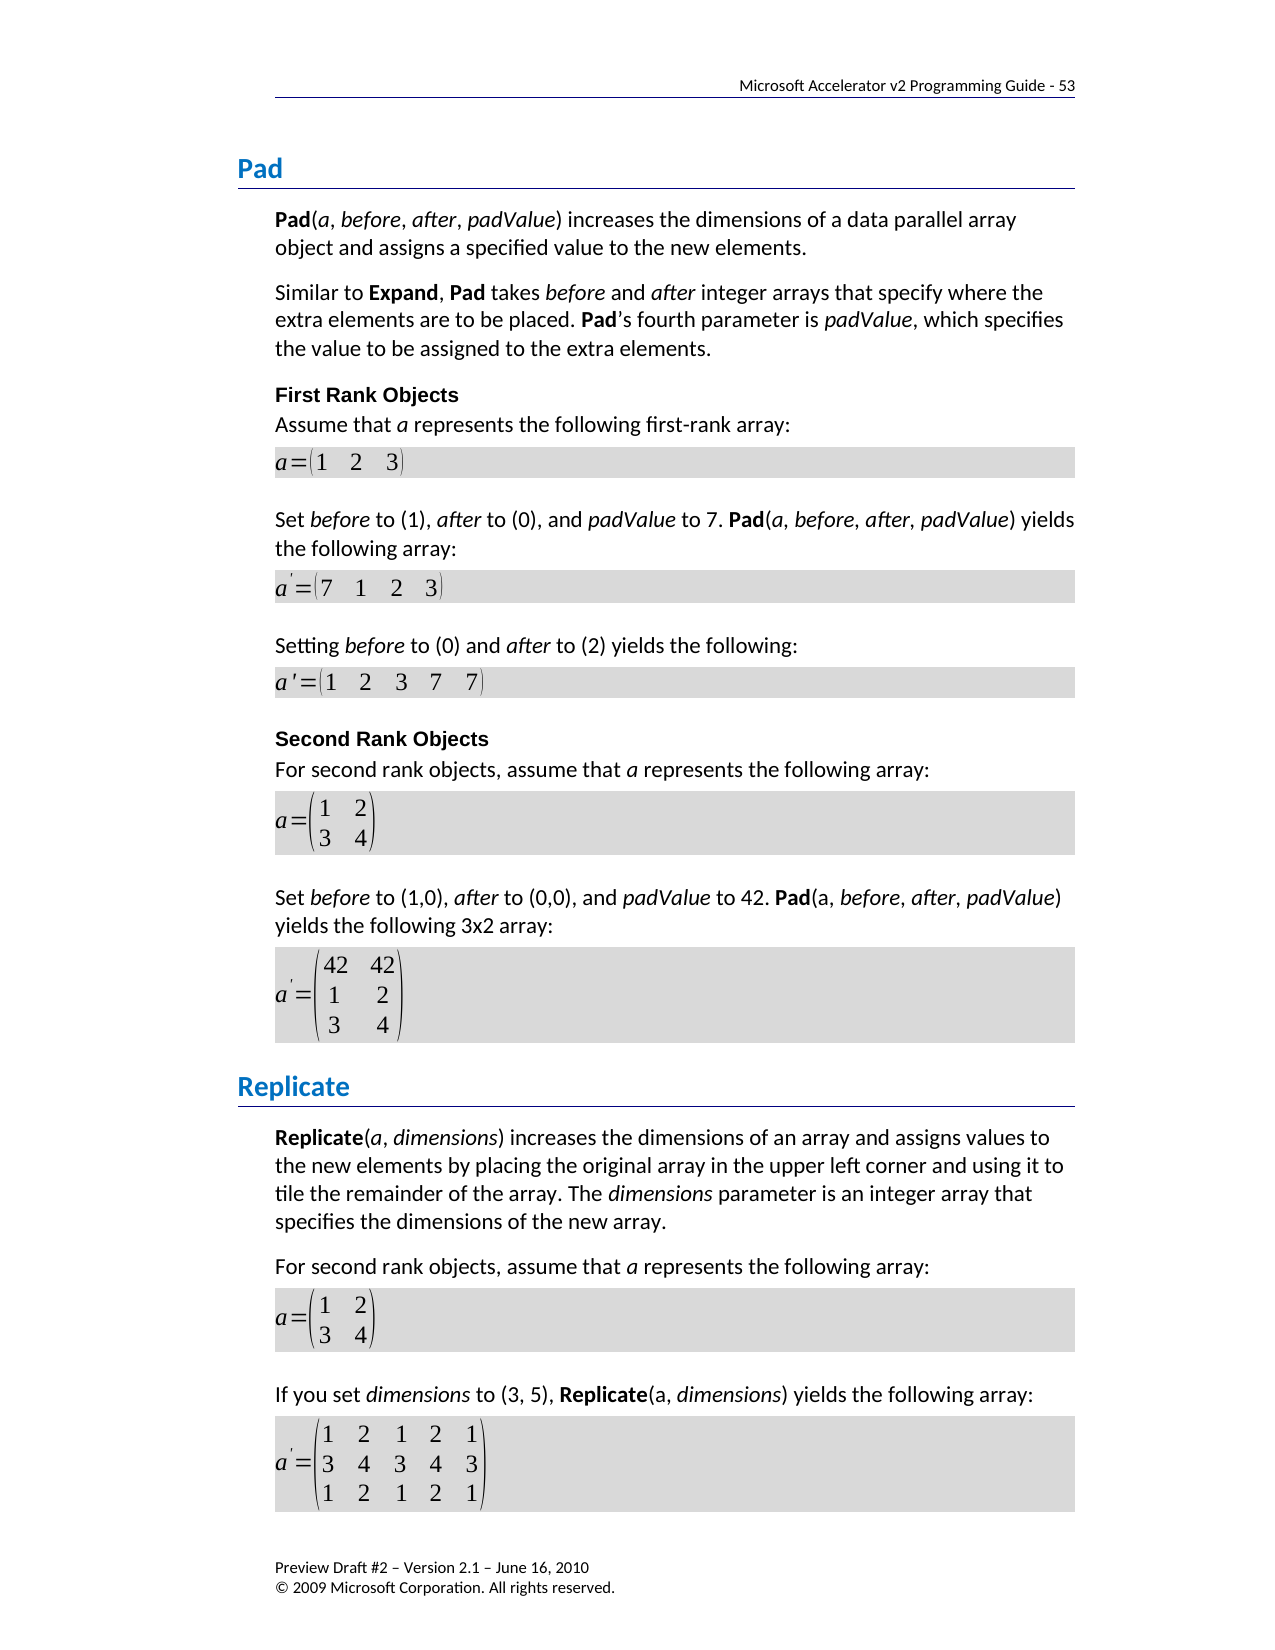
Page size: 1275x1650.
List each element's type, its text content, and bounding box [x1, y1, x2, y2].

text Setting before to (0) and after to (2) yields the following: [275, 631, 1075, 659]
subtitle First Rank Objects [275, 382, 1075, 406]
subtitle Replicate [237, 1068, 1075, 1106]
text For second rank objects, assume that a represents the following array: [275, 755, 1075, 783]
text If you set dimensions to (3, 5), Replicate(a, dimensions) yields the following array: [275, 1380, 1075, 1408]
text Similar to Expand, Pad takes before and after integer arrays that specify where the extra elements are to be placed. Pad’s fourth parameter is padValue, which specifies the value to be assigned to the extra elements. [275, 278, 1075, 362]
text Replicate(a, dimensions) increases the dimensions of an array and assigns values to the new elements by placing the original array in the upper left corner and using it to tile the remainder of the array. The dimensions parameter is an integer array that specifies the dimensions of the new array. [275, 1123, 1075, 1235]
subtitle Pad [237, 150, 1075, 188]
text Assume that a represents the following first-rank array: [275, 411, 1075, 439]
text Set before to (1), after to (0), and padValue to 7. Pad(a, before, after, padValue) yields the following array: [275, 506, 1075, 562]
text For second rank objects, assume that a represents the following array: [275, 1252, 1075, 1280]
text Pad(a, before, after, padValue) increases the dimensions of a data parallel array object and assigns a specified value to the new elements. [275, 205, 1075, 261]
subtitle Second Rank Objects [275, 727, 1075, 751]
text Set before to (1,0), after to (0,0), and padValue to 42. Pad(a, before, after, padValue) yields the following 3x2 array: [275, 883, 1075, 939]
